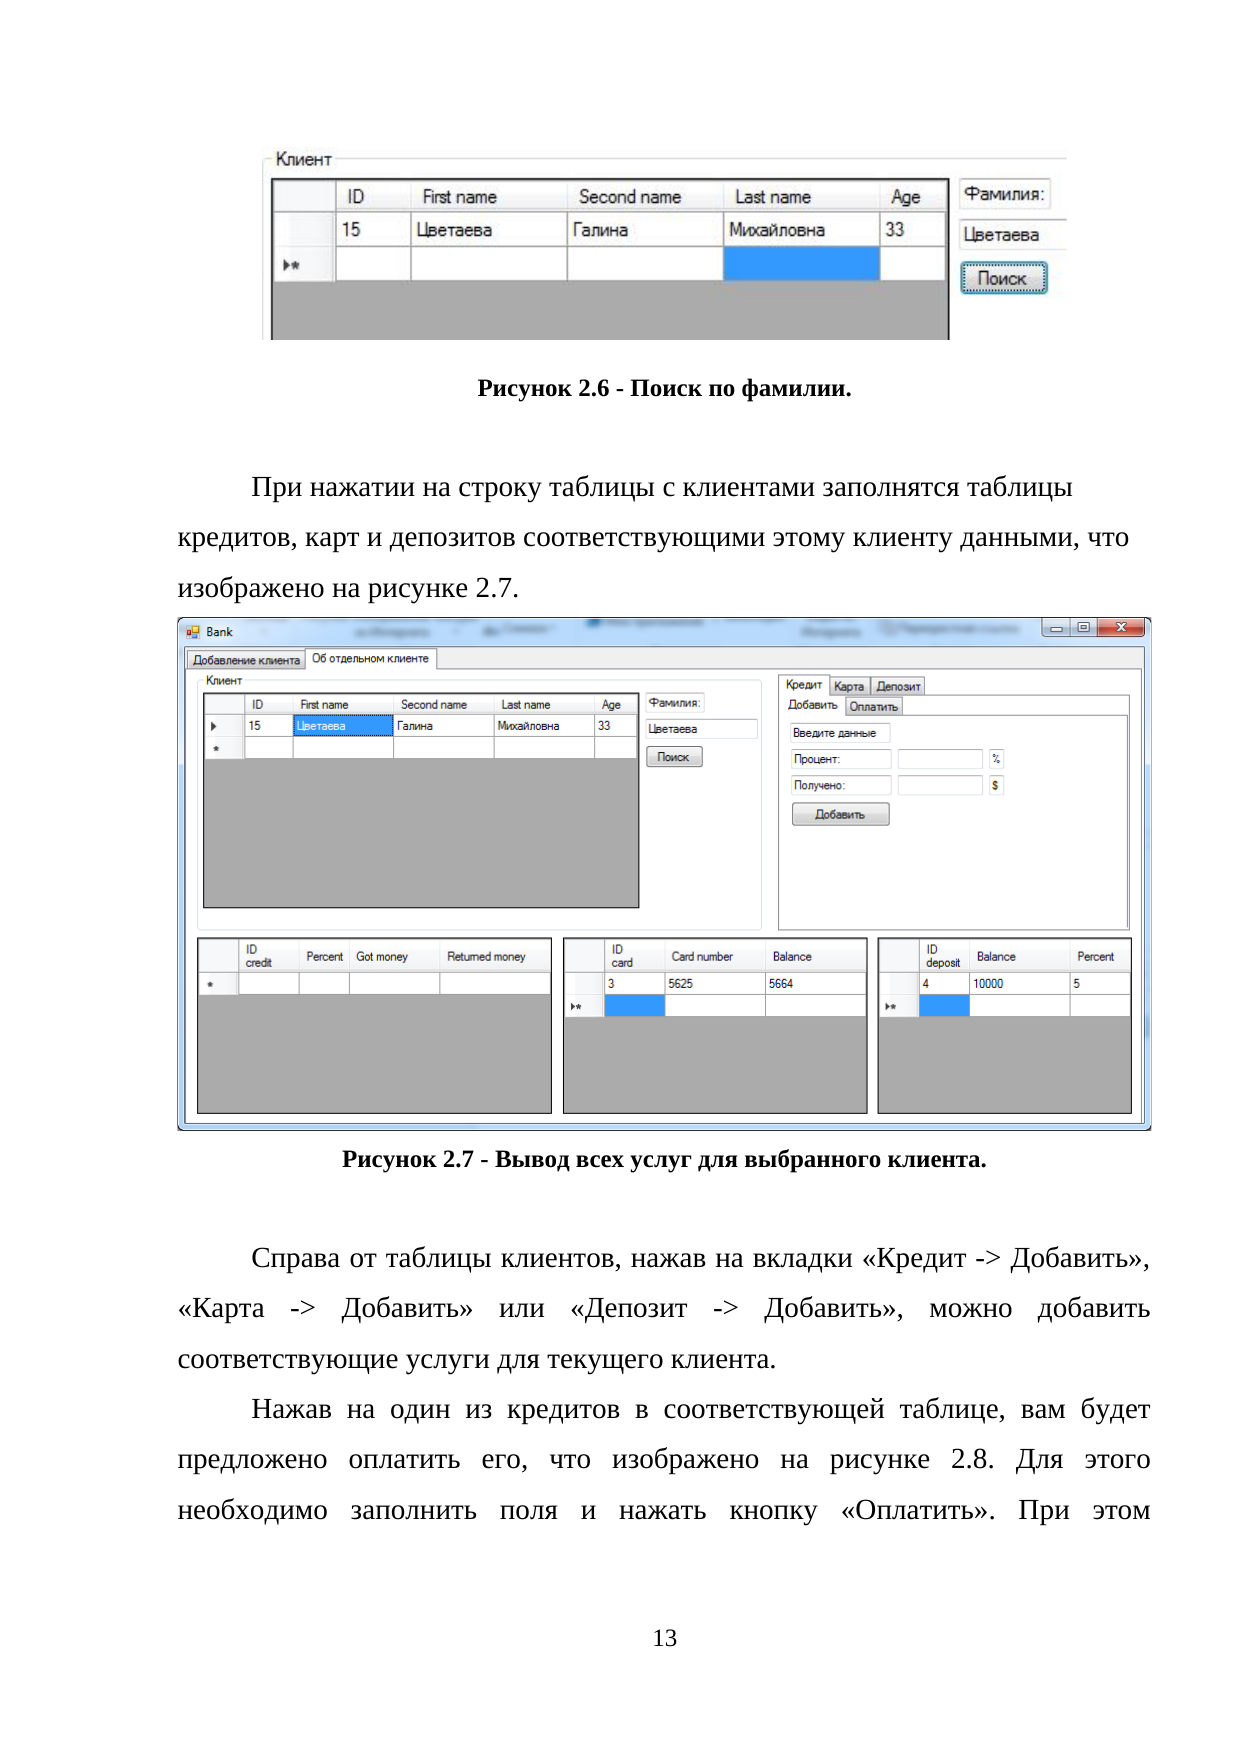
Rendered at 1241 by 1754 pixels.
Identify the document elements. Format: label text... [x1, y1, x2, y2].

text При нажатии на строку таблицы с клиентами заполнятся таблицы кредитов, карт и депозитов соответствующими этому клиенту данными, что изображено на рисунке 2.7. [177, 469, 1152, 617]
text Рисунок 2.6 - Поиск по фамилии. [177, 373, 1152, 402]
picture [262, 147, 1067, 340]
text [177, 1391, 1152, 1525]
text Справа от таблицы клиентов, нажав на вкладки «Кредит -> Добавить», «Карта -> Добавить» или «Депозит -> Добавить», можно добавить соответствующие услуги для текущего клиента. [177, 1240, 1152, 1374]
picture [177, 617, 1152, 1131]
text Рисунок 2.7 - Вывод всех услуг для выбранного клиента. [177, 1144, 1152, 1173]
